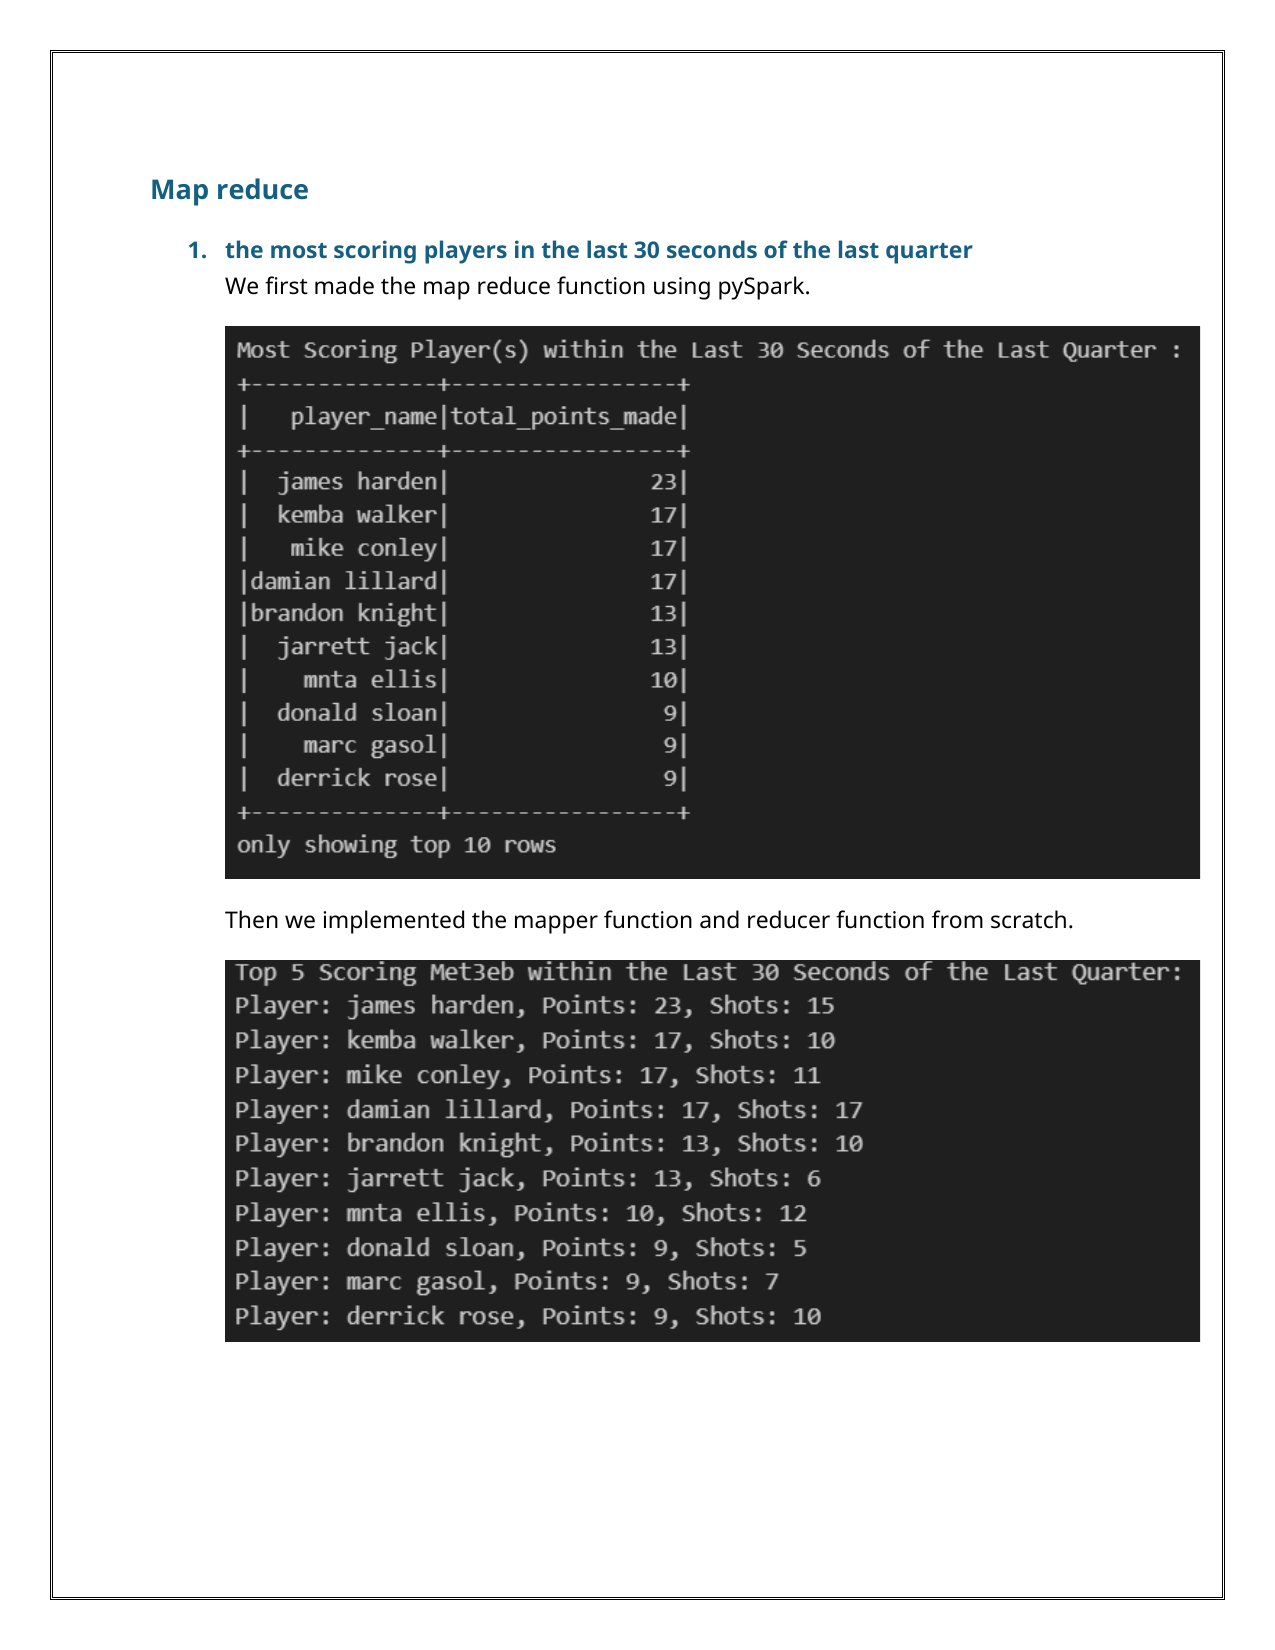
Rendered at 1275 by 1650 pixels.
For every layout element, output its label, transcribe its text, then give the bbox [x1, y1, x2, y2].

text Then we implemented the mapper function and reducer function from scratch. [225, 904, 1125, 935]
subtitle the most scoring players in the last 30 seconds of the last quarter [187, 234, 1125, 265]
picture [225, 960, 1200, 1342]
text We first made the map reduce function using pySpark. [225, 270, 1125, 301]
picture [225, 326, 1200, 879]
subtitle Map reduce [150, 171, 1125, 208]
